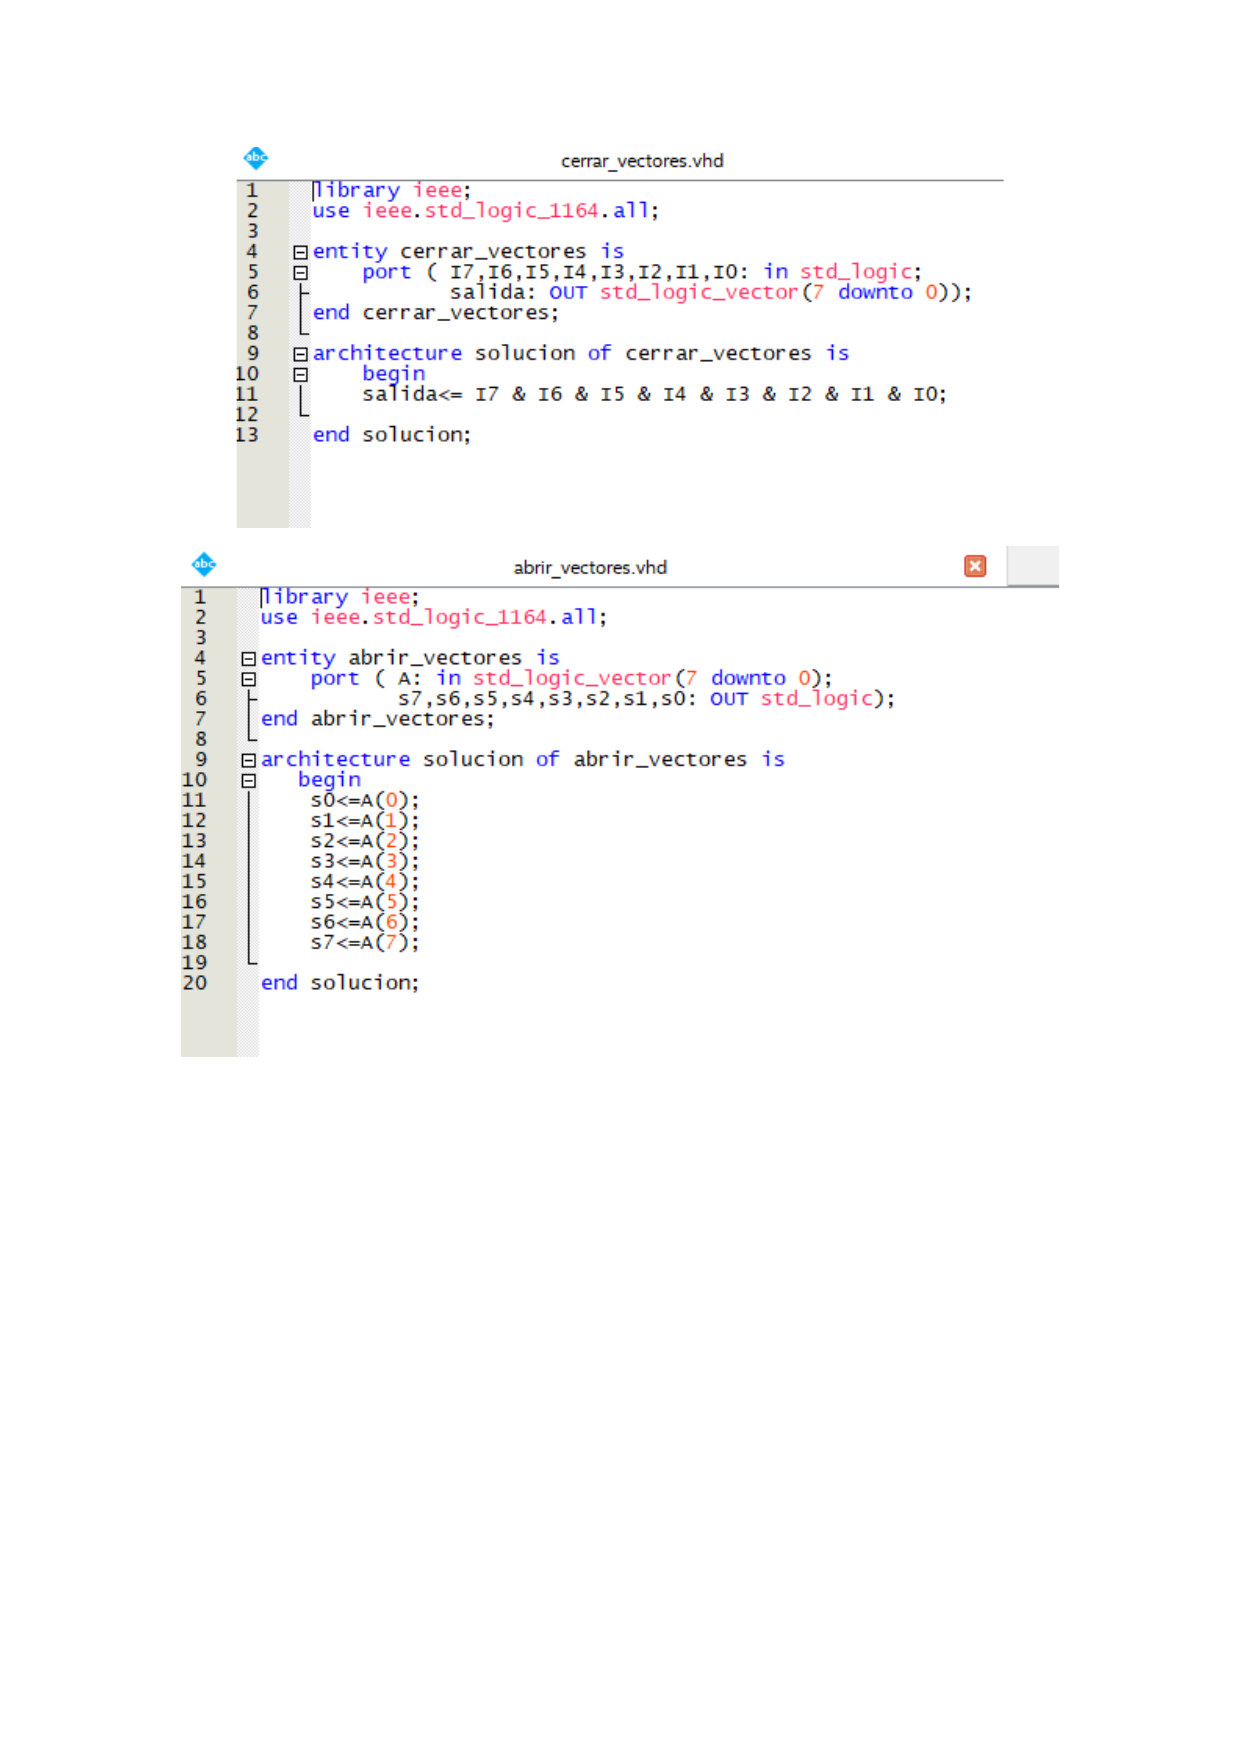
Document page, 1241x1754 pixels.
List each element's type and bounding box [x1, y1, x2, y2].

picture [236, 147, 1004, 528]
picture [181, 546, 1060, 1057]
